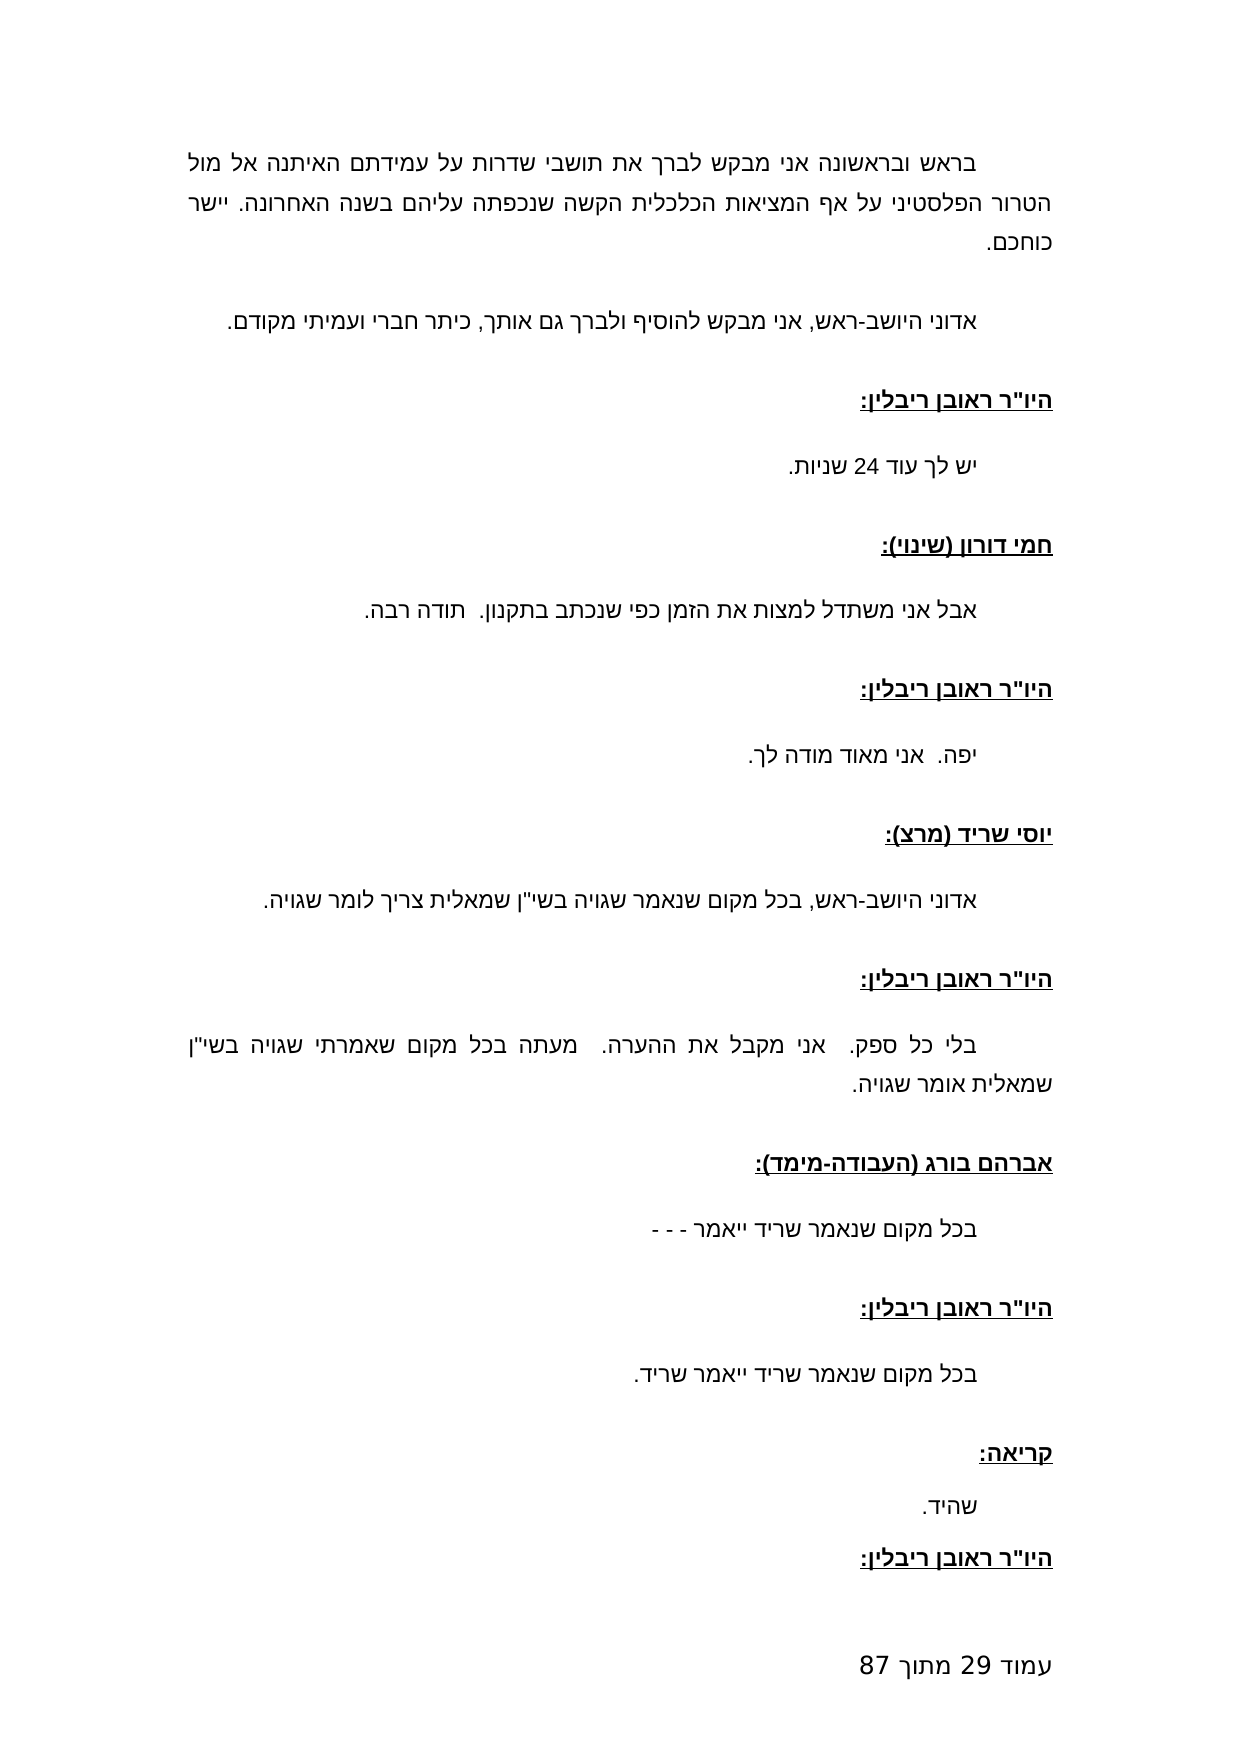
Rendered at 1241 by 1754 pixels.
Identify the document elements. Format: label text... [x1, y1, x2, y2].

text היו"ר ראובן ריבלין: [187, 676, 1053, 703]
text היו"ר ראובן ריבלין: [187, 1545, 1053, 1572]
text שהיד. [187, 1493, 1053, 1519]
text בכל מקום שנאמר שריד ייאמר - - - [187, 1216, 1053, 1242]
text קריאה: [187, 1440, 1053, 1466]
text בלי כל ספק. אני מקבל את ההערה. מעתה בכל מקום שאמרתי שגויה בשי"ן שמאלית אומר שגויה. [187, 1032, 1053, 1098]
text אבל אני משתדל למצות את הזמן כפי שנכתב בתקנון. תודה רבה. [187, 597, 1053, 624]
text בכל מקום שנאמר שריד ייאמר שריד. [187, 1361, 1053, 1387]
text יוסי שריד (מרצ): [187, 821, 1053, 848]
text יש לך עוד 24 שניות. [187, 453, 1053, 479]
text היו"ר ראובן ריבלין: [187, 966, 1053, 992]
text בראש ובראשונה אני מבקש לברך את תושבי שדרות על עמידתם האיתנה אל מול הטרור הפלסטיני על אף המציאות הכלכלית הקשה שנכפתה עליהם בשנה האחרונה. יישר כוחכם. [187, 150, 1053, 255]
text אברהם בורג (העבודה-מימד): [187, 1150, 1053, 1177]
text יפה. אני מאוד מודה לך. [187, 742, 1053, 769]
text היו"ר ראובן ריבלין: [187, 387, 1053, 413]
text אדוני היושב-ראש, בכל מקום שנאמר שגויה בשי"ן שמאלית צריך לומר שגויה. [187, 887, 1053, 913]
text היו"ר ראובן ריבלין: [187, 1295, 1053, 1321]
text אדוני היושב-ראש, אני מבקש להוסיף ולברך גם אותך, כיתר חברי ועמיתי מקודם. [187, 308, 1053, 334]
text חמי דורון (שינוי): [187, 532, 1053, 558]
